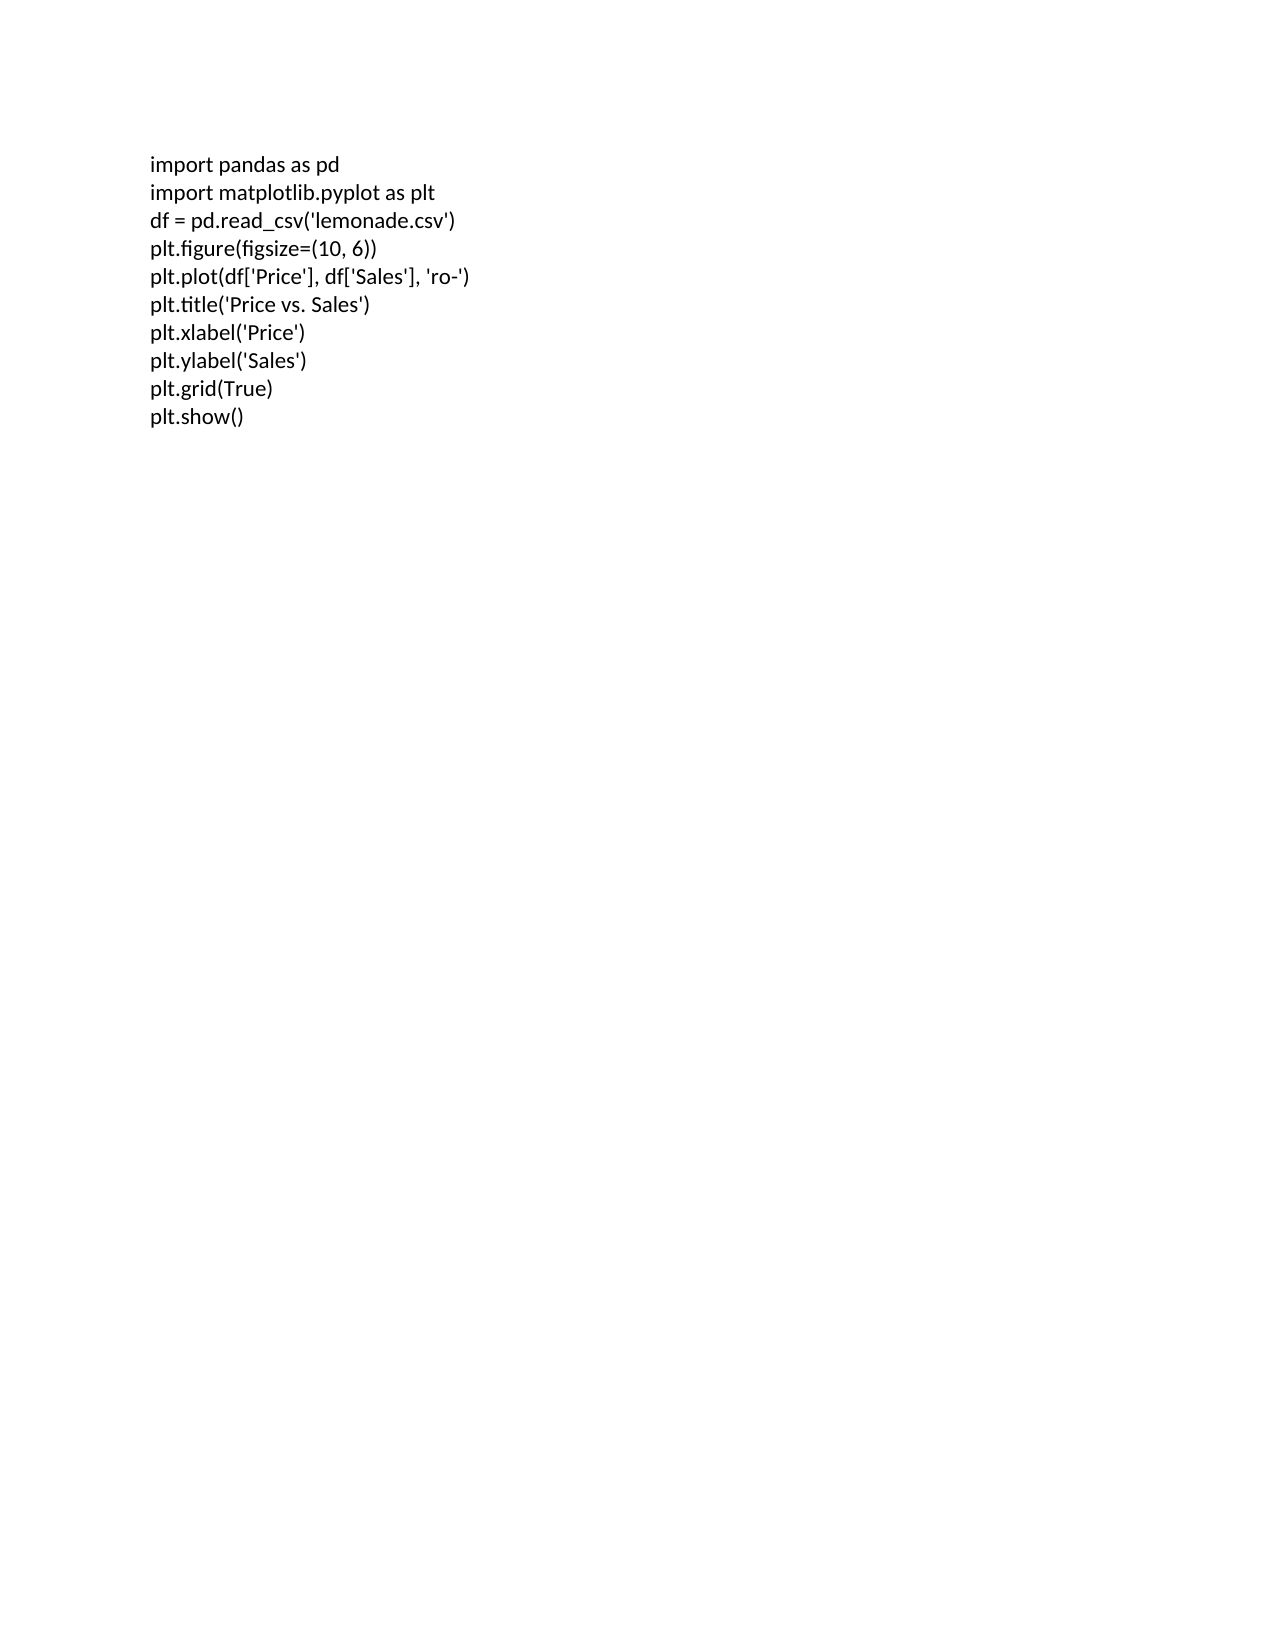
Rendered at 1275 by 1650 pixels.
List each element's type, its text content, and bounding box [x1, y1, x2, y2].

text plt.grid(True) [150, 374, 1125, 402]
text plt.plot(df['Price'], df['Sales'], 'ro-') [150, 262, 1125, 290]
text import pandas as pd [150, 150, 1125, 178]
text import matplotlib.pyplot as plt [150, 178, 1125, 206]
text df = pd.read_csv('lemonade.csv') [150, 206, 1125, 234]
text plt.ylabel('Sales') [150, 346, 1125, 374]
text plt.figure(figsize=(10, 6)) [150, 234, 1125, 262]
text plt.title('Price vs. Sales') [150, 290, 1125, 318]
text plt.show() [150, 402, 1125, 430]
text plt.xlabel('Price') [150, 318, 1125, 346]
